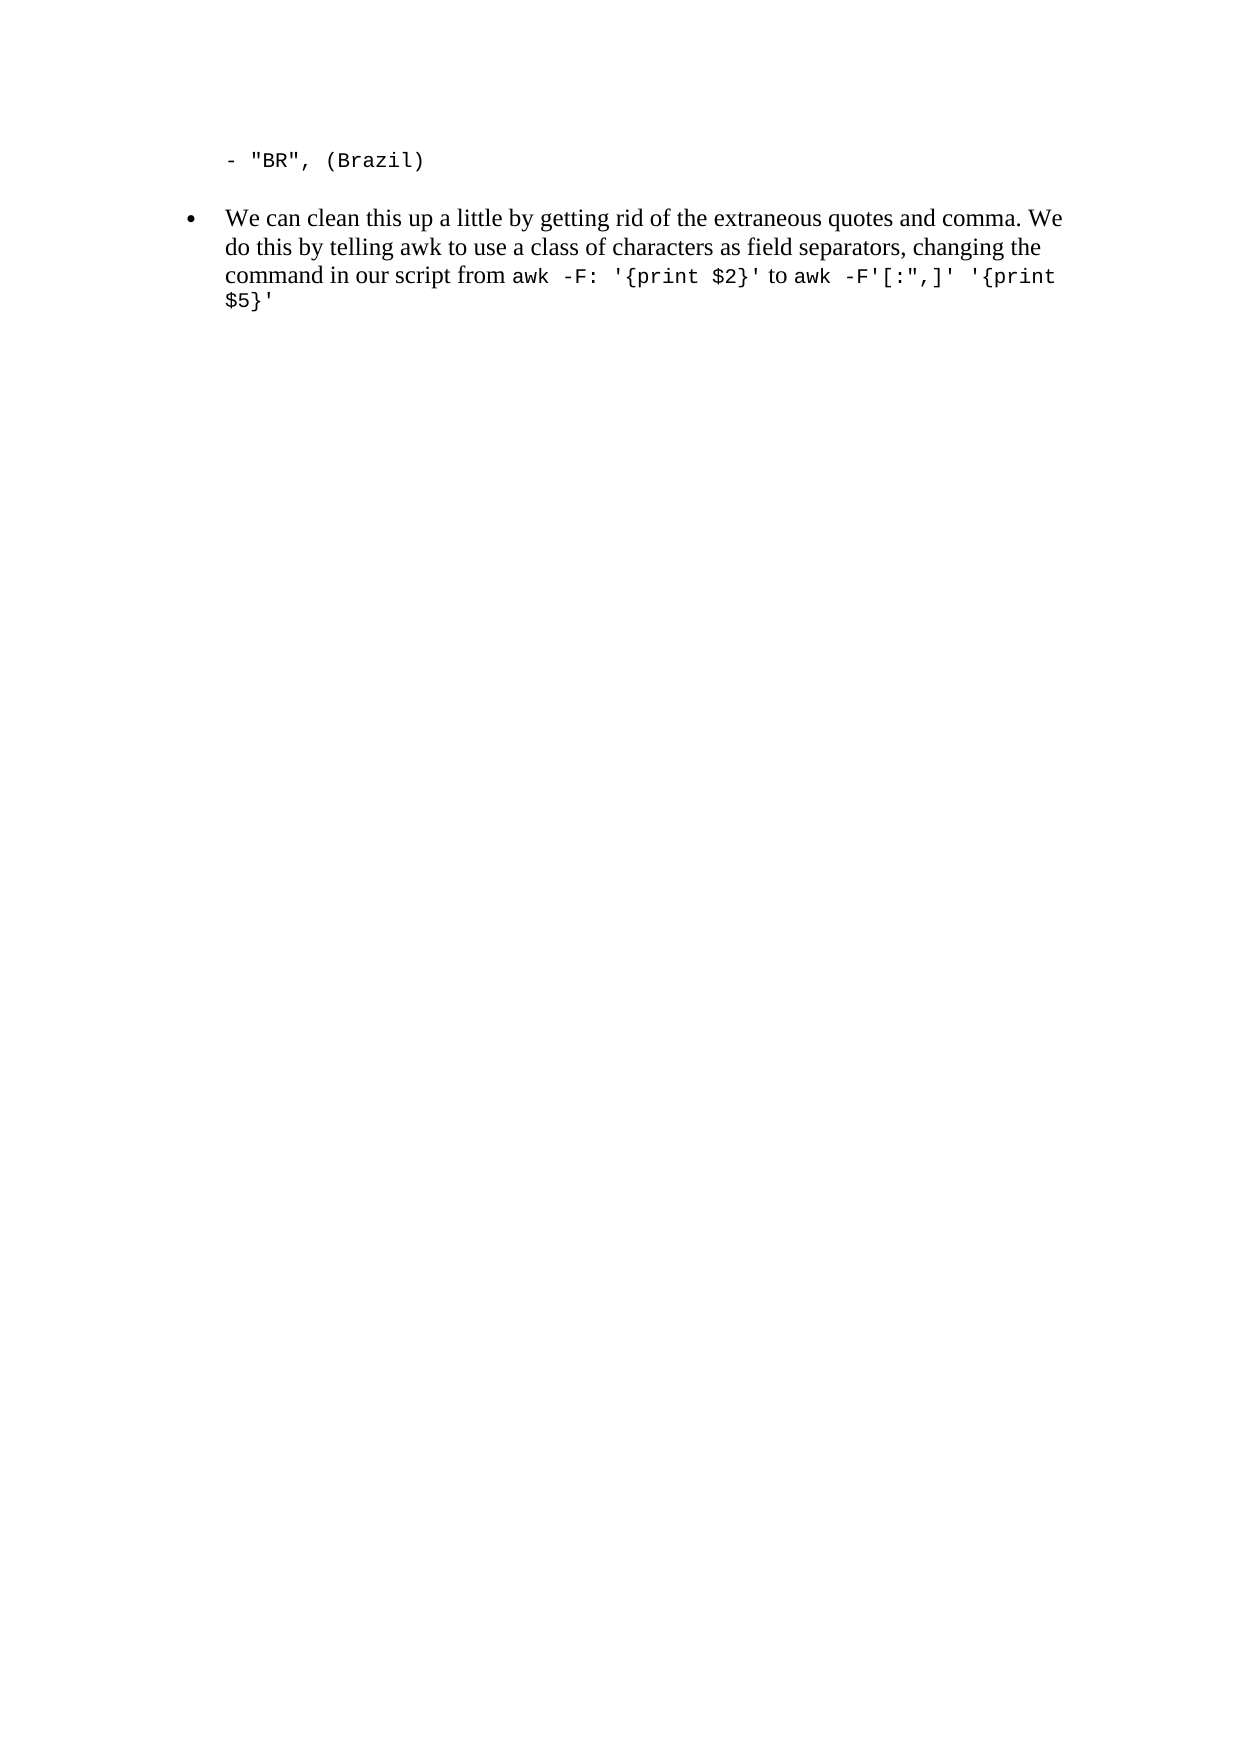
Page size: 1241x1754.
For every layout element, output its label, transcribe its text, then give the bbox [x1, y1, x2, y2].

text - "BR", (Brazil) [225, 150, 1090, 174]
list We can clean this up a little by getting rid of the extraneous quotes and comma. We do this by telling awk to use a class of characters as field separators, changing the command in our script from awk -F: '{print $2}' to awk -F'[:",]' '{print $5}' [187, 203, 1090, 313]
